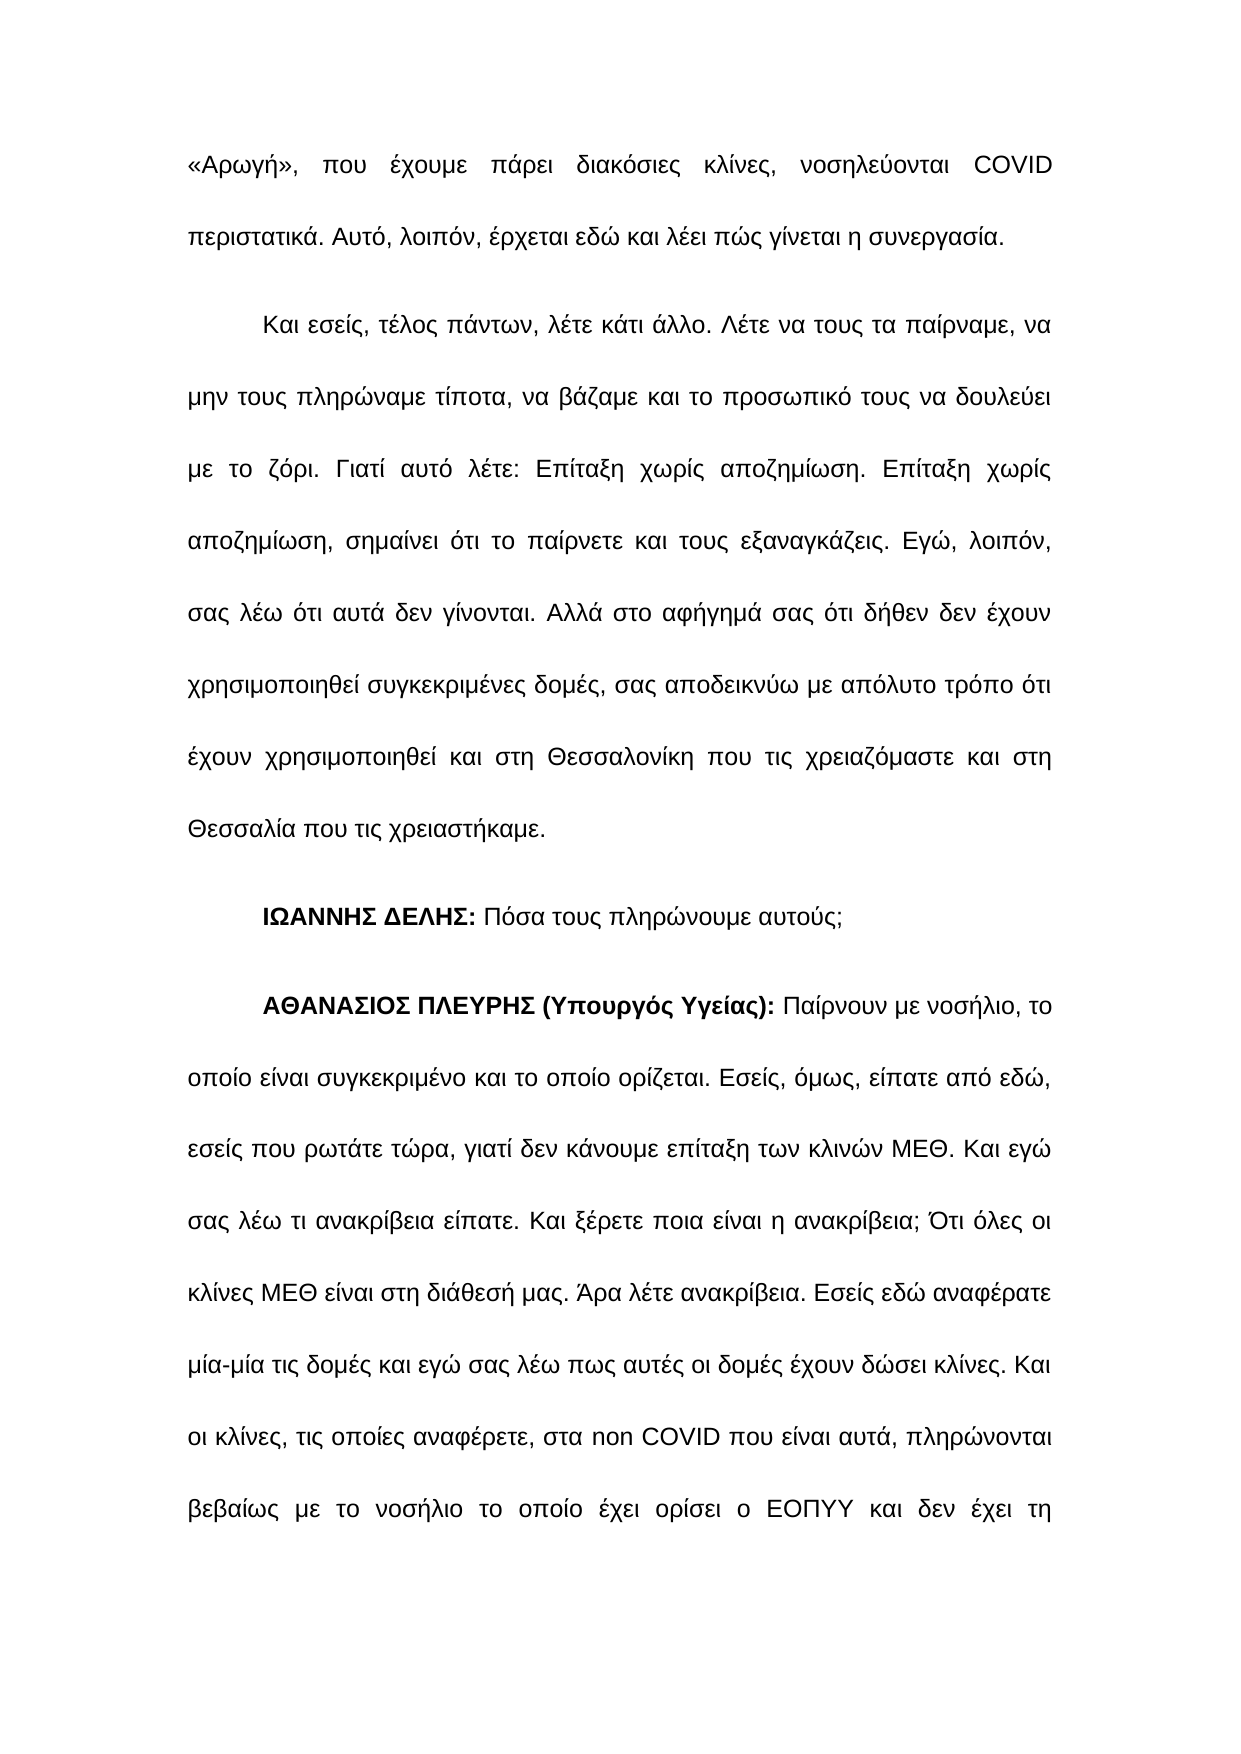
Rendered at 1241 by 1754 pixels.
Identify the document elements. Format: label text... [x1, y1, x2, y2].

text ΙΩΑΝΝΗΣ ΔΕΛΗΣ: Πόσα τους πληρώνουμε αυτούς; [187, 902, 1053, 931]
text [187, 150, 1053, 251]
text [187, 991, 1053, 1522]
text Και εσείς, τέλος πάντων, λέτε κάτι άλλο. Λέτε να τους τα παίρναμε, να μην τους πληρώναμε τίποτα, να βάζαμε και το προσωπικό τους να δουλεύει με το ζόρι. Γιατί αυτό λέτε: Επίταξη χωρίς αποζημίωση. Επίταξη χωρίς αποζημίωση, σημαίνει ότι το παίρνετε και τους εξαναγκάζεις. Εγώ, λοιπόν, σας λέω ότι αυτά δεν γίνονται. Αλλά στο αφήγημά σας ότι δήθεν δεν έχουν χρησιμοποιηθεί συγκεκριμένες δομές, σας αποδεικνύω με απόλυτο τρόπο ότι έχουν χρησιμοποιηθεί και στη Θεσσαλονίκη που τις χρειαζόμαστε και στη Θεσσαλία που τις χρειαστήκαμε. [187, 310, 1053, 842]
